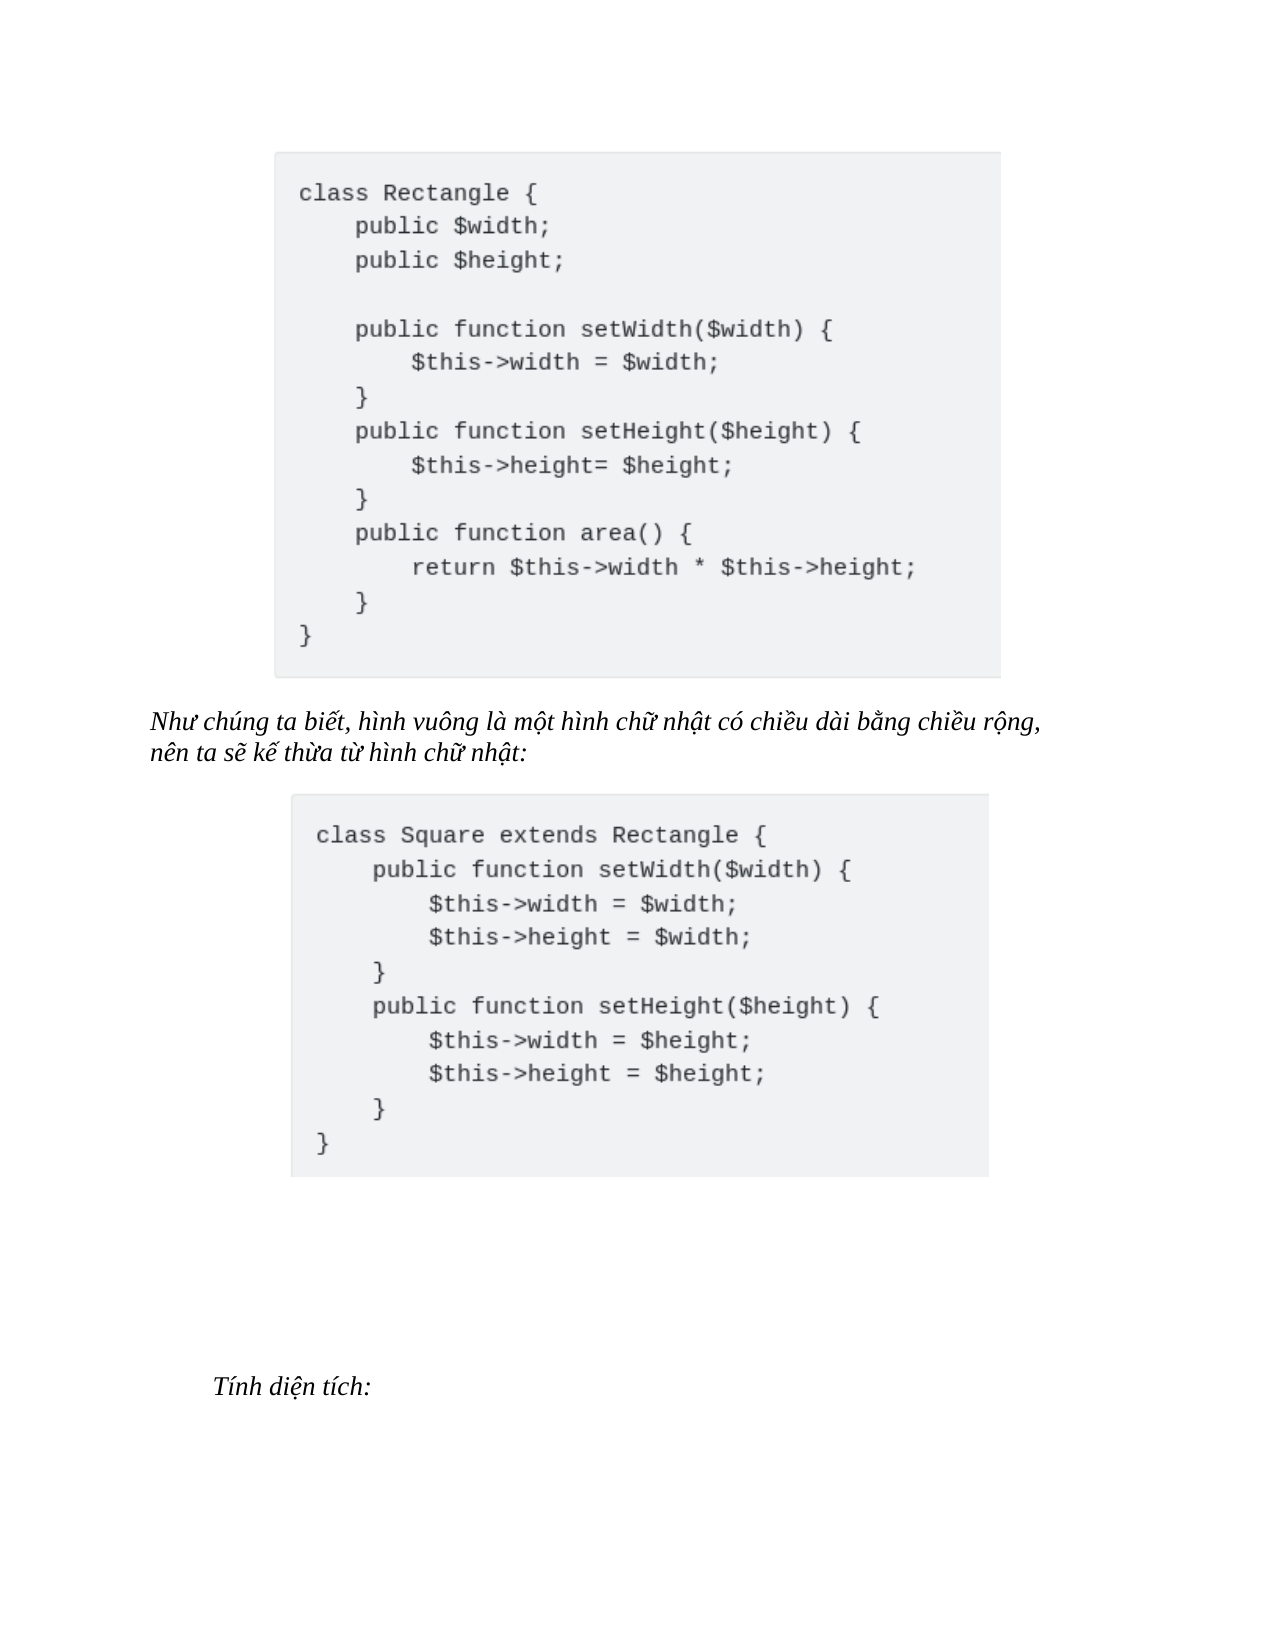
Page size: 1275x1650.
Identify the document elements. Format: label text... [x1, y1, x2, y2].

text Tính diện tích: [212, 1370, 1062, 1401]
picture [274, 150, 1001, 680]
picture [286, 792, 989, 1177]
text Như chúng ta biết, hình vuông là một hình chữ nhật có chiều dài bằng chiều rộng, nên ta sẽ kế thừa từ hình chữ nhật: [150, 705, 1062, 767]
